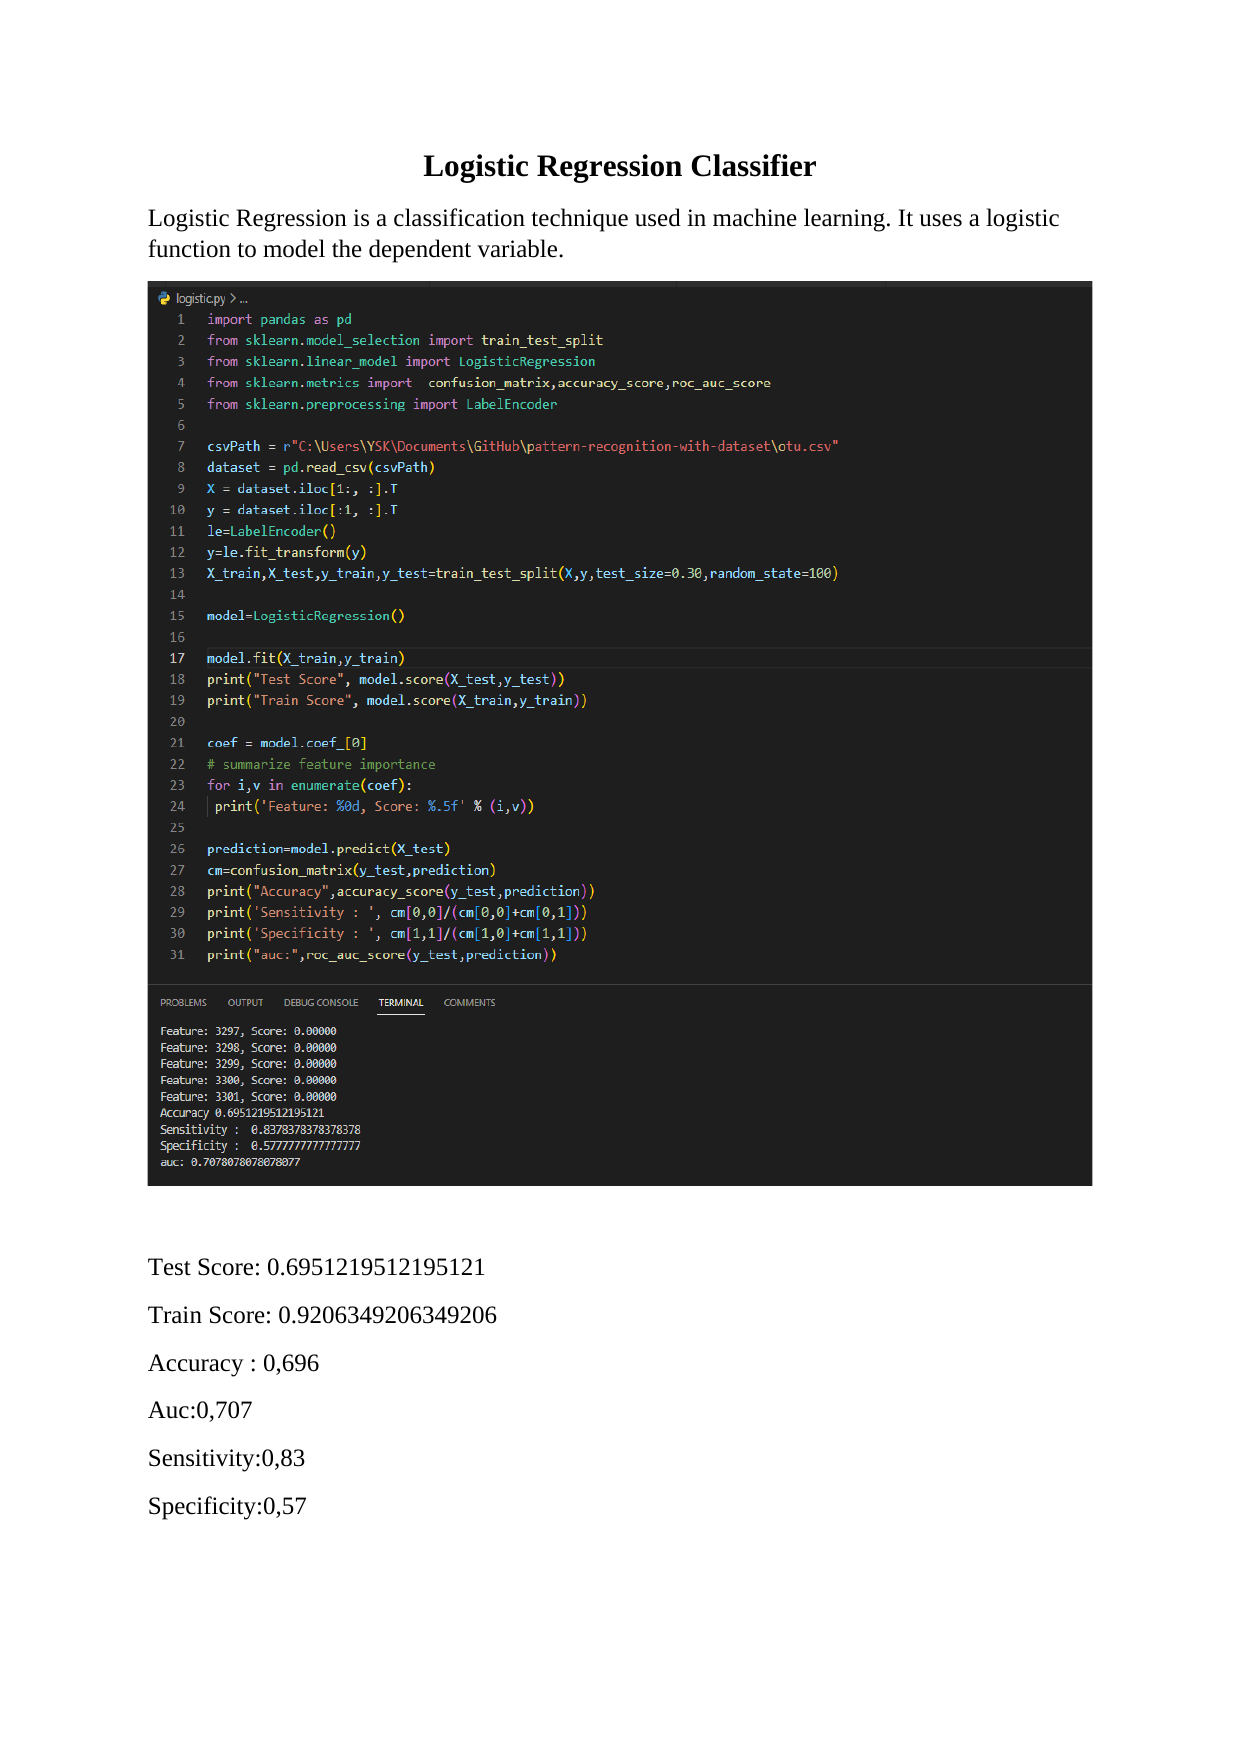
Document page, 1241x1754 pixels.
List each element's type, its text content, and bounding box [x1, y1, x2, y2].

text Logistic Regression Classifier [148, 148, 1093, 183]
text Test Score: 0.6951219512195121 [148, 1252, 1093, 1281]
text Specificity:0,57 [148, 1491, 1093, 1520]
text Auc:0,707 [148, 1396, 1093, 1424]
text Train Score: 0.9206349206349206 [148, 1300, 1093, 1329]
picture [147, 281, 1093, 1186]
text Accuracy : 0,696 [148, 1348, 1093, 1377]
text Logistic Regression is a classification technique used in machine learning. It uses a logistic function to model the dependent variable. [148, 203, 1093, 263]
text Sensitivity:0,83 [148, 1443, 1093, 1472]
